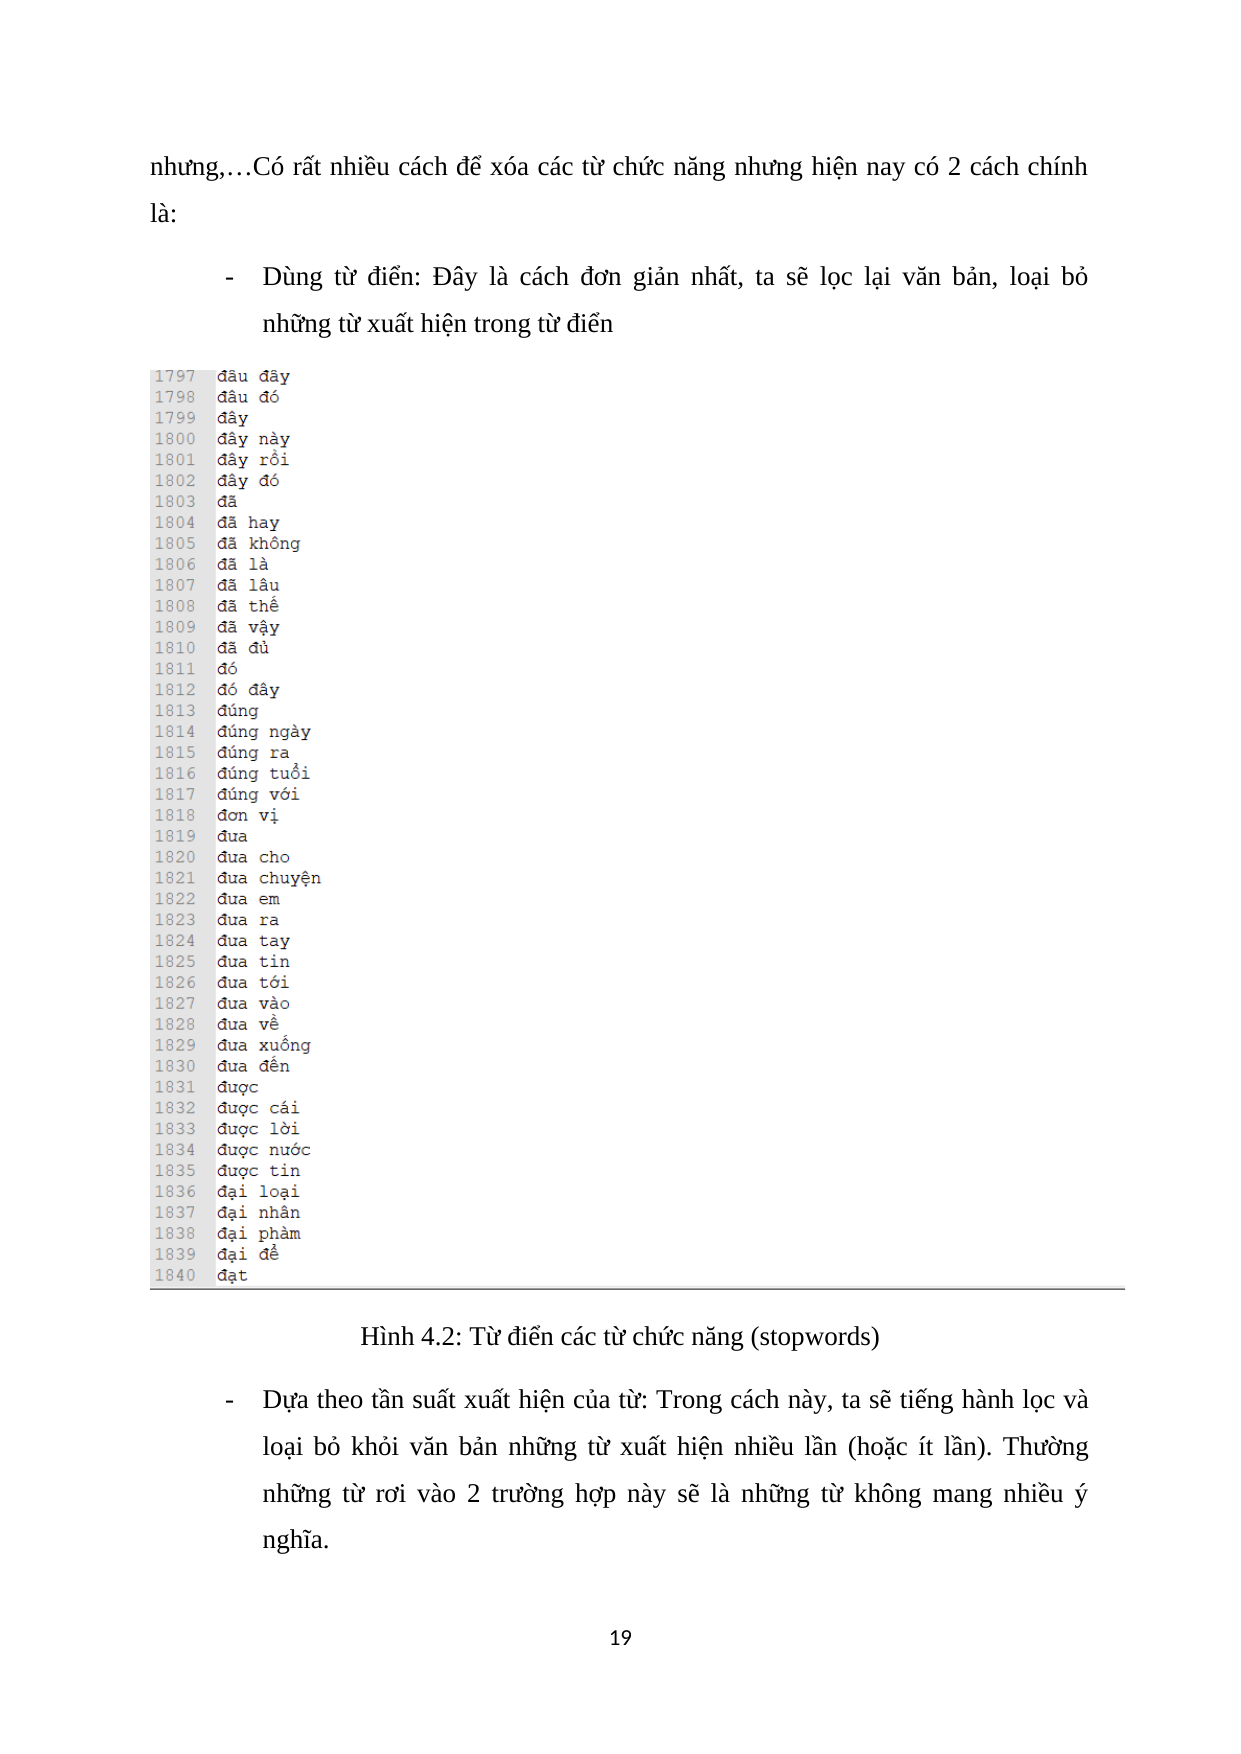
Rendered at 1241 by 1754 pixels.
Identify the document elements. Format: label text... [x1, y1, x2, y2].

list Dựa theo tần suất xuất hiện của từ: Trong cách này, ta sẽ tiếng hành lọc và loại bỏ khỏi văn bản những từ xuất hiện nhiều lần (hoặc ít lần). Thường những từ rơi vào 2 trường hợp này sẽ là những từ không mang nhiều ý nghĩa. [225, 1384, 1090, 1555]
picture [150, 370, 1125, 1290]
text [150, 150, 1090, 228]
text Hình 4.2: Từ điển các từ chức năng (stopwords) [150, 1320, 1090, 1351]
list Dùng từ điển: Đây là cách đơn giản nhất, ta sẽ lọc lại văn bản, loại bỏ những từ xuất hiện trong từ điển [225, 260, 1090, 338]
